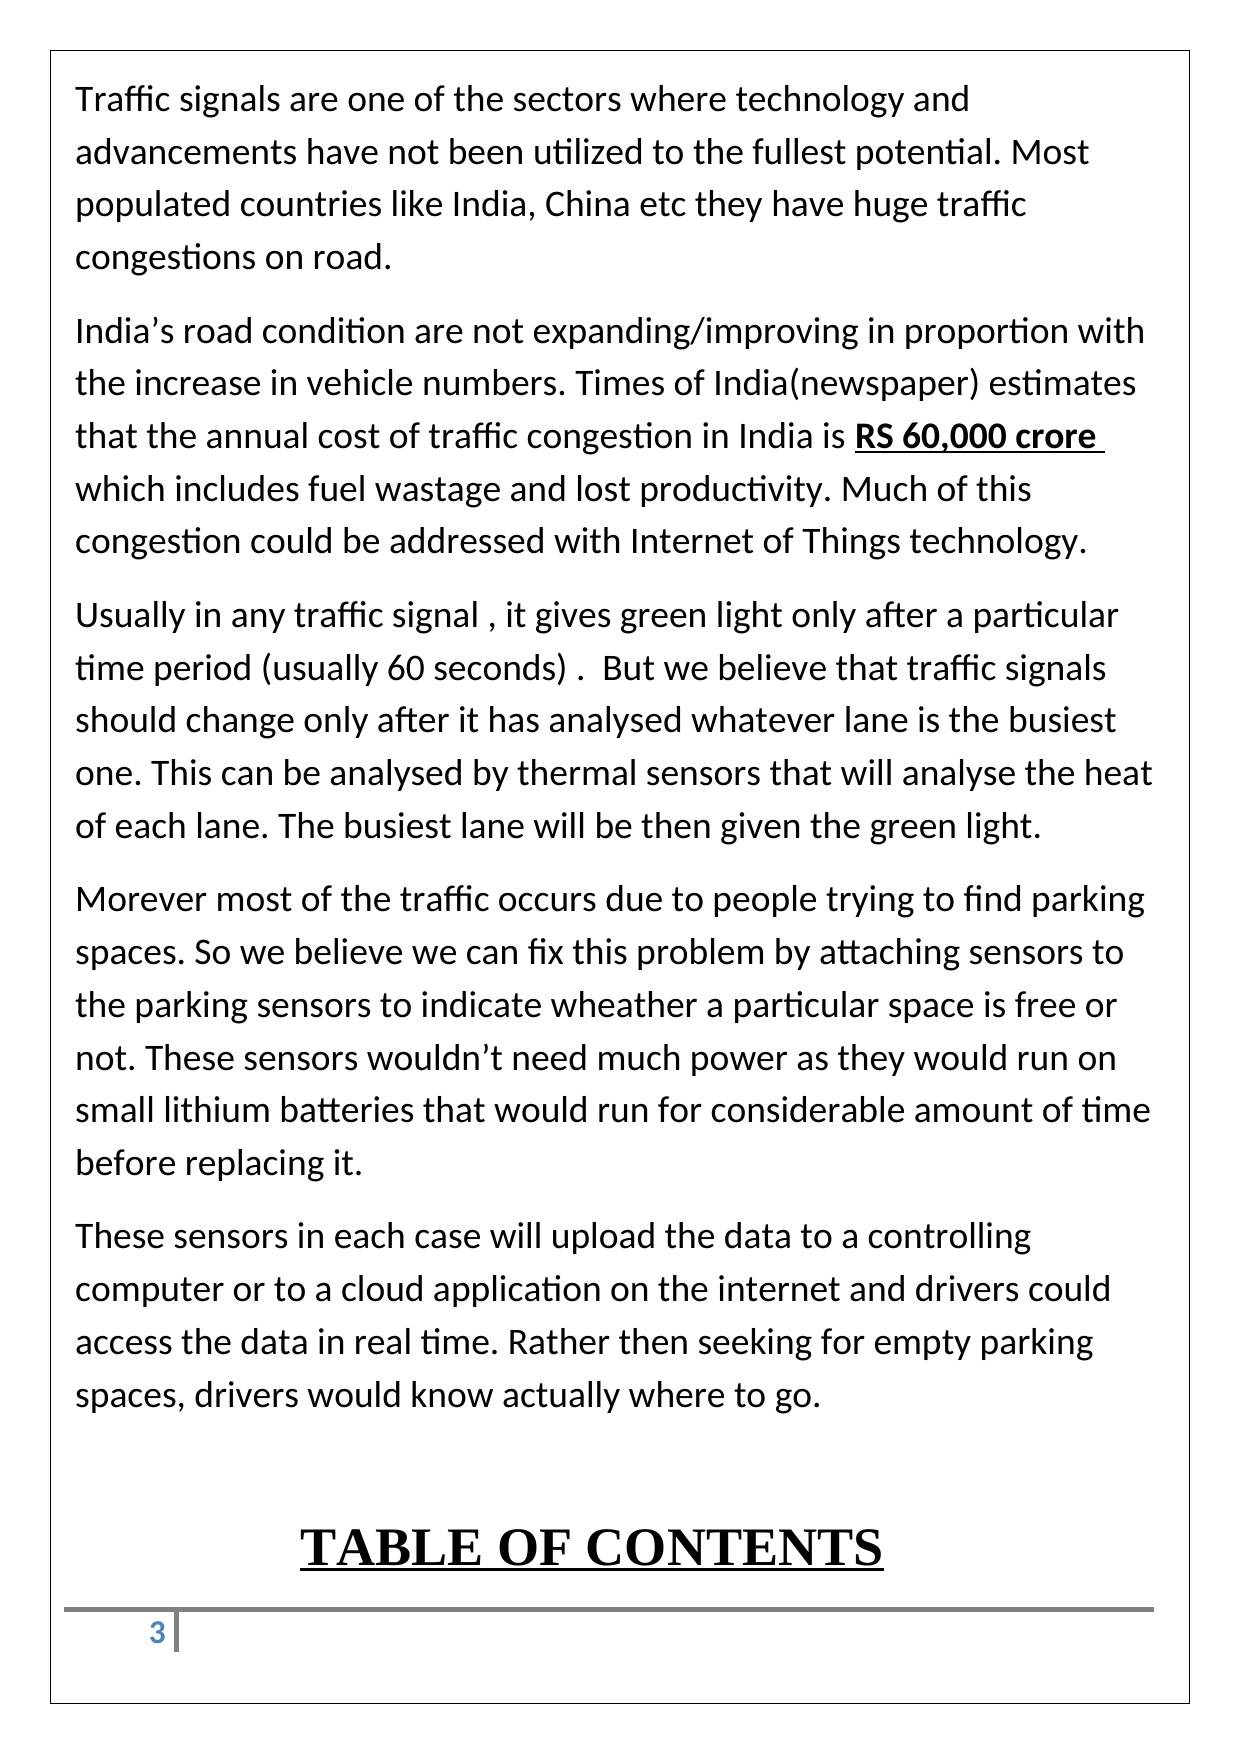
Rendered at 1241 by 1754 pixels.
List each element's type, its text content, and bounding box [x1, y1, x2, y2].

text Morever most of the traffic occurs due to people trying to find parking spaces. So we believe we can fix this problem by attaching sensors to the parking sensors to indicate wheather a particular space is free or not. These sensors wouldn’t need much power as they would run on small lithium batteries that would run for considerable amount of time before replacing it. [75, 875, 1165, 1185]
text Traffic signals are one of the sectors where technology and advancements have not been utilized to the fullest potential. Most populated countries like India, China etc they have huge traffic congestions on road. [75, 75, 1165, 279]
text TABLE OF CONTENTS [225, 1514, 1165, 1577]
text Usually in any traffic signal , it gives green light only after a particular time period (usually 60 seconds) . But we believe that traffic signals should change only after it has analysed whatever lane is the busiest one. This can be analysed by thermal sensors that will analyse the heat of each lane. The busiest lane will be then given the green light. [75, 591, 1165, 848]
text India’s road condition are not expanding/improving in proportion with the increase in vehicle numbers. Times of India(newspaper) estimates that the annual cost of traffic congestion in India is RS 60,000 crore which includes fuel wastage and lost productivity. Much of this congestion could be addressed with Internet of Things technology. [75, 307, 1165, 563]
text These sensors in each case will upload the data to a controlling computer or to a cloud application on the internet and drivers could access the data in real time. Rather then seeking for empty parking spaces, drivers would know actually where to go. [75, 1212, 1165, 1416]
